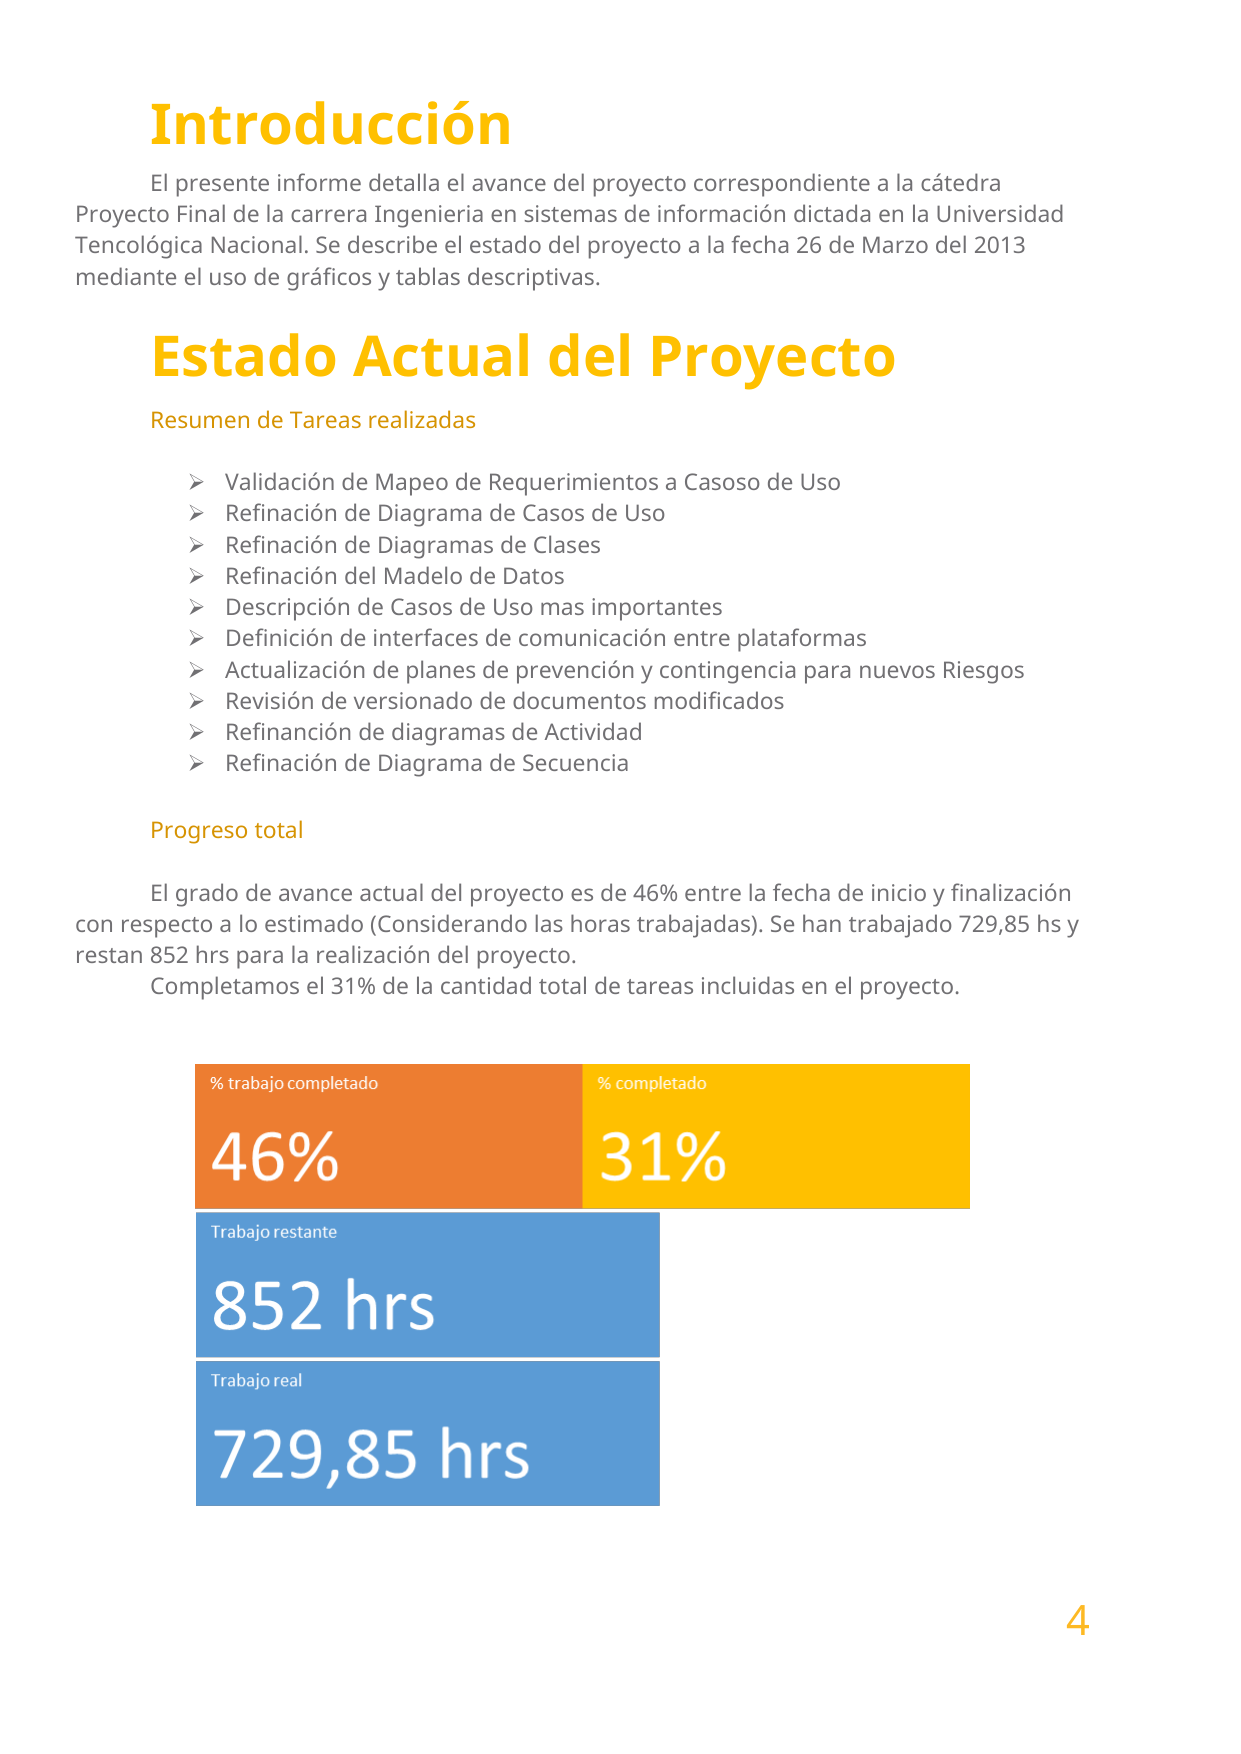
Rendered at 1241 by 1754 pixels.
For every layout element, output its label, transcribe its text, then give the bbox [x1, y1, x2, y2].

subtitle Progreso total [75, 814, 1090, 845]
list Refinación de Diagrama de Secuencia [187, 747, 1090, 779]
list Refinación del Madelo de Datos [187, 560, 1090, 591]
list Refinación de Diagrama de Casos de Uso [187, 497, 1090, 529]
list Descripción de Casos de Uso mas importantes [187, 591, 1090, 622]
list Actualización de planes de prevención y contingencia para nuevos Riesgos [187, 654, 1090, 685]
list Refinanción de diagramas de Actividad [187, 716, 1090, 747]
list Refinación de Diagramas de Clases [187, 529, 1090, 560]
text Completamos el 31% de la cantidad total de tareas incluidas en el proyecto. [75, 970, 1090, 1002]
subtitle Estado Actual del Proyecto [75, 317, 1165, 393]
text El presente informe detalla el avance del proyecto correspondiente a la cátedra Proyecto Final de la carrera Ingenieria en sistemas de información dictada en la Universidad Tencológica Nacional. Se describe el estado del proyecto a la fecha 26 de Marzo del 2013 mediante el uso de gráficos y tablas descriptivas. [75, 167, 1090, 292]
picture [195, 1064, 971, 1544]
list Revisión de versionado de documentos modificados [187, 685, 1090, 716]
subtitle Introducción [75, 84, 1165, 161]
subtitle Resumen de Tareas realizadas [75, 404, 1090, 435]
list Validación de Mapeo de Requerimientos a Casoso de Uso [187, 466, 1090, 497]
list Definición de interfaces de comunicación entre plataformas [187, 622, 1090, 654]
text El grado de avance actual del proyecto es de 46% entre la fecha de inicio y finalización con respecto a lo estimado (Considerando las horas trabajadas). Se han trabajado 729,85 hs y restan 852 hrs para la realización del proyecto. [75, 877, 1090, 970]
